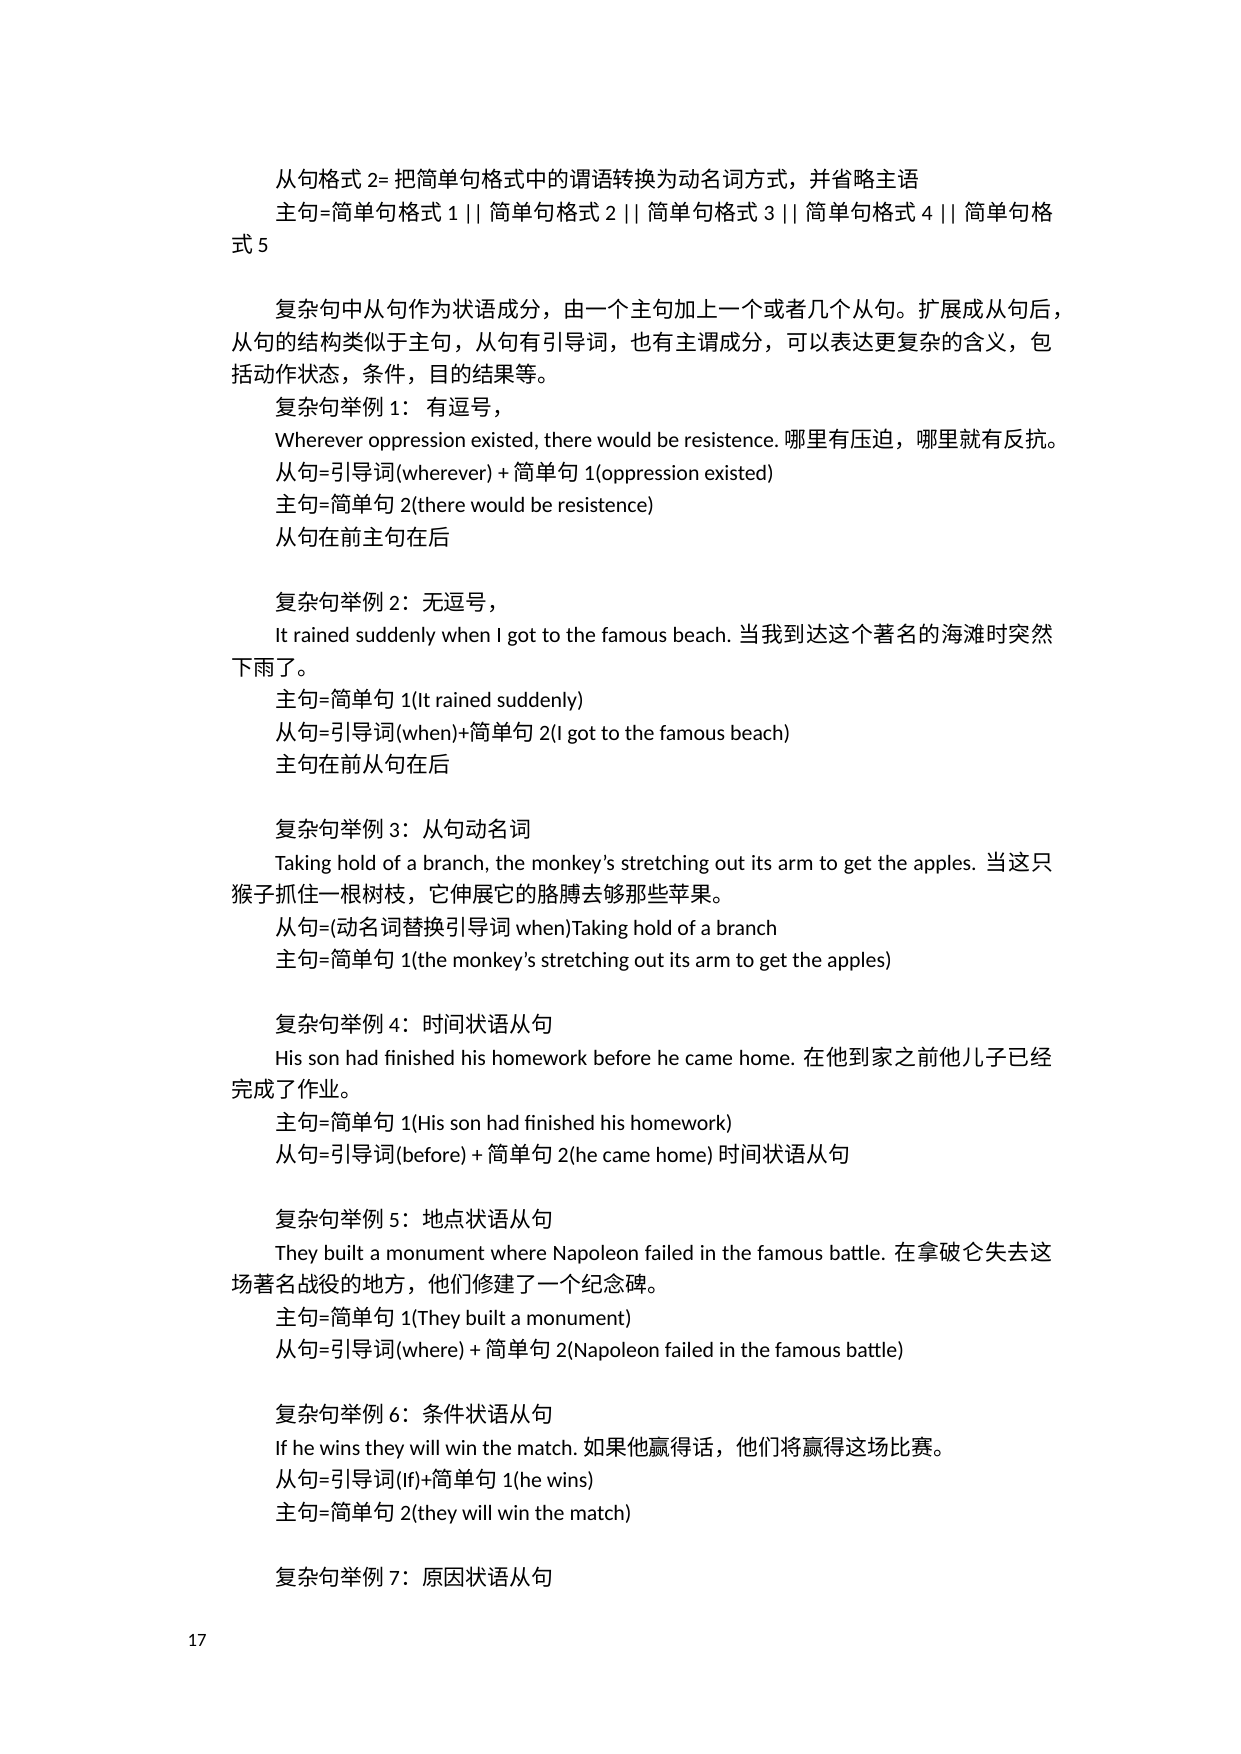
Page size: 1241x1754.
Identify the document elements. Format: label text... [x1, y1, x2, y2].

list 主句=简单句1(the monkey’s stretching out its arm to get the apples) [231, 942, 1053, 974]
list 从句=引导词(before) + 简单句2(he came home) 时间状语从句 [231, 1137, 1053, 1169]
list 主句=简单句1(It rained suddenly) [231, 682, 1053, 714]
list 主句=简单句2(there would be resistence) [231, 487, 1053, 519]
list It rained suddenly when I got to the famous beach. 当我到达这个著名的海滩时突然下雨了。 [231, 617, 1053, 682]
list 从句=引导词(when)+简单句2(I got to the famous beach) [231, 714, 1053, 747]
list 主句=简单句2(they will win the match) [231, 1494, 1053, 1527]
list His son had finished his homework before he came home. 在他到家之前他儿子已经完成了作业。 [231, 1039, 1053, 1104]
list Taking hold of a branch, the monkey’s stretching out its arm to get the apples. 当这只猴子抓住一根树枝，它伸展它的胳膊去够那些苹果。 [231, 844, 1053, 909]
list 从句格式2= 把简单句格式中的谓语转换为动名词方式，并省略主语 [231, 162, 1053, 194]
list 从句=(动名词替换引导词when)Taking hold of a branch [231, 909, 1053, 942]
list 从句=引导词(If)+简单句1(he wins) [231, 1462, 1053, 1494]
list They built a monument where Napoleon failed in the famous battle. 在拿破仑失去这场著名战役的地方，他们修建了一个纪念碑。 [231, 1234, 1053, 1299]
list 复杂句举例4：时间状语从句 [231, 1007, 1053, 1039]
list 复杂句举例5：地点状语从句 [231, 1202, 1053, 1234]
list 复杂句举例7：原因状语从句 [231, 1559, 1053, 1592]
list 从句=引导词(where) + 简单句2(Napoleon failed in the famous battle) [231, 1332, 1053, 1364]
list 主句=简单句1(They built a monument) [231, 1299, 1053, 1332]
list 主句=简单句1(His son had finished his homework) [231, 1104, 1053, 1137]
list Wherever oppression existed, there would be resistence. 哪里有压迫，哪里就有反抗。 [231, 422, 1053, 454]
list 复杂句举例3：从句动名词 [231, 812, 1053, 844]
list 复杂句举例1： 有逗号， [231, 389, 1053, 422]
list 从句=引导词(wherever) + 简单句1(oppression existed) [231, 454, 1053, 487]
list 主句在前从句在后 [231, 747, 1053, 779]
list 主句=简单句格式1 || 简单句格式2 || 简单句格式3 || 简单句格式4 || 简单句格式5 [231, 194, 1053, 259]
list 复杂句举例6：条件状语从句 [231, 1397, 1053, 1429]
list 复杂句中从句作为状语成分，由一个主句加上一个或者几个从句。扩展成从句后，从句的结构类似于主句，从句有引导词，也有主谓成分，可以表达更复杂的含义，包括动作状态，条件，目的结果等。 [231, 292, 1053, 389]
list If he wins they will win the match. 如果他赢得话，他们将赢得这场比赛。 [231, 1429, 1053, 1462]
list 复杂句举例2：无逗号， [231, 584, 1053, 617]
list 从句在前主句在后 [231, 519, 1053, 552]
